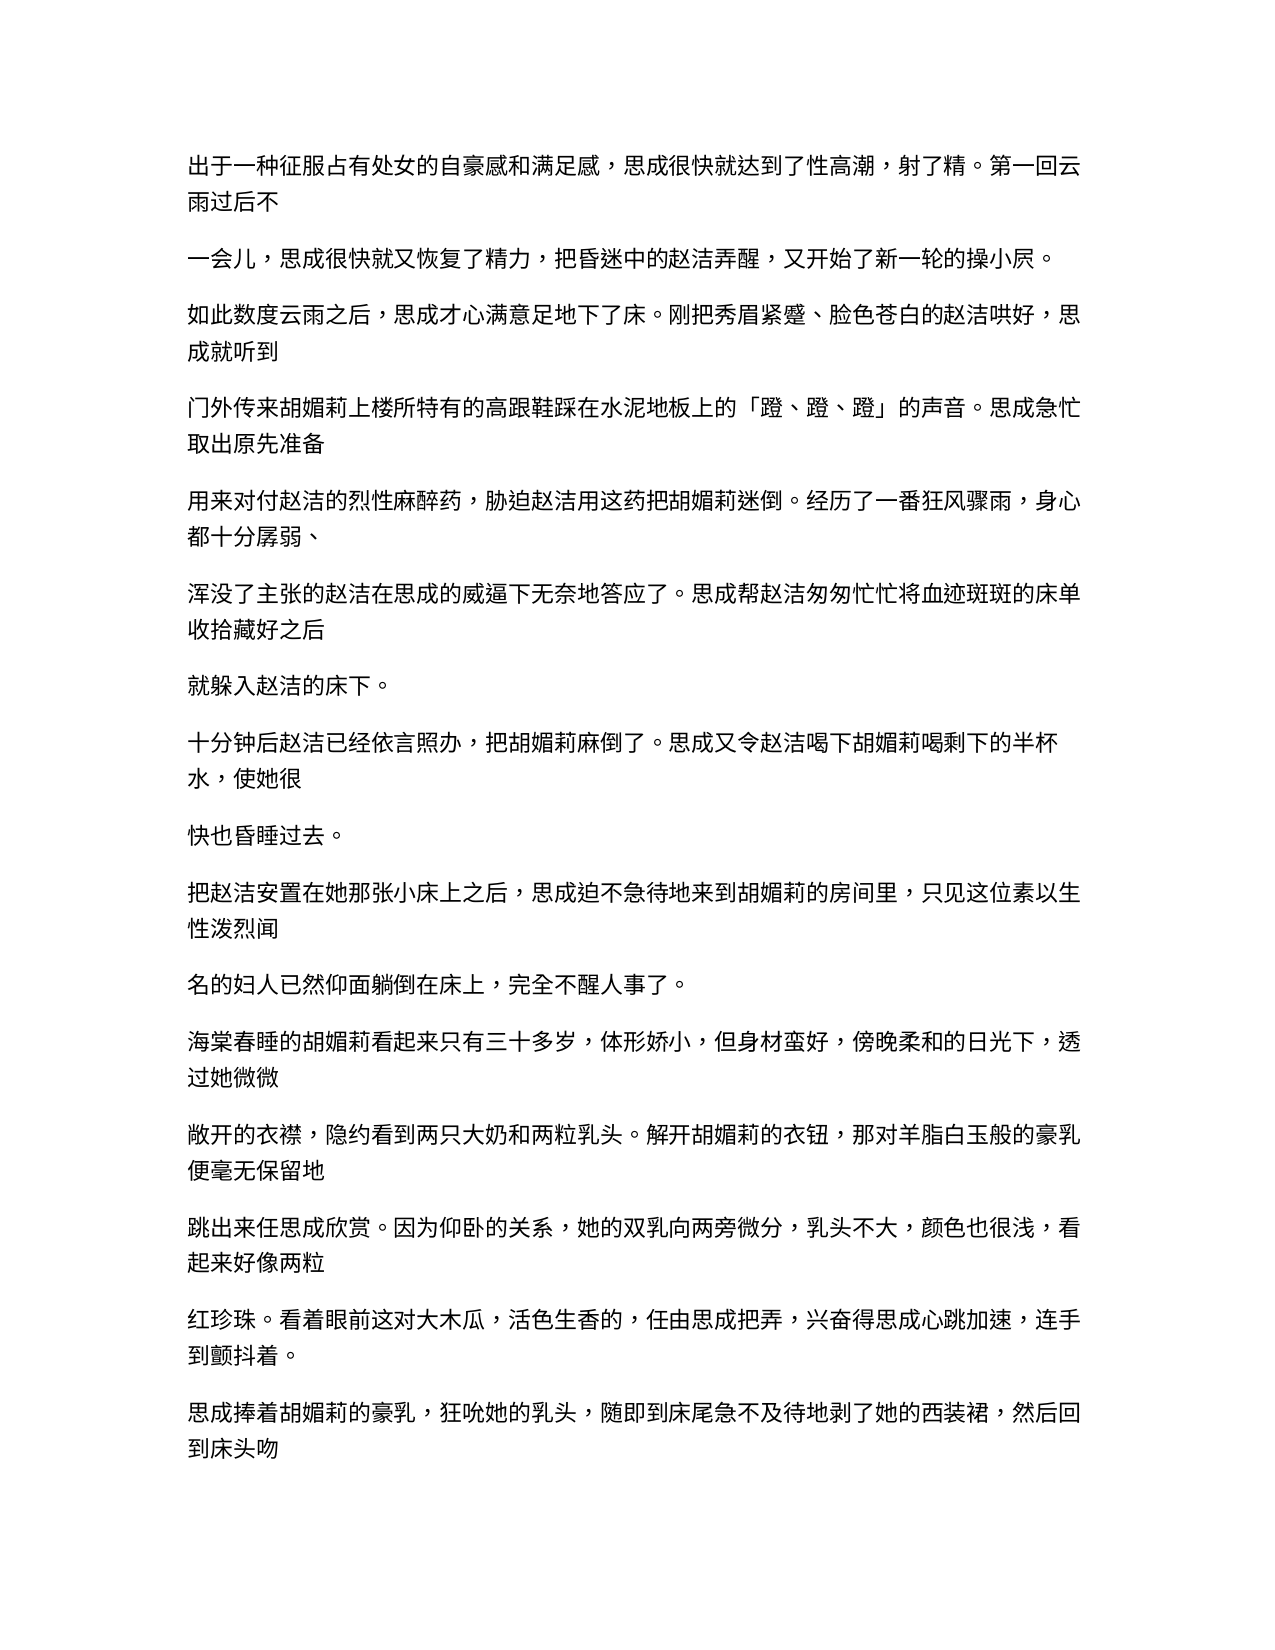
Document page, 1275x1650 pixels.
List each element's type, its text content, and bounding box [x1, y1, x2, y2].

text 十分钟后赵洁已经依言照办，把胡媚莉麻倒了。思成又令赵洁喝下胡媚莉喝剩下的半杯水，使她很 [187, 727, 1087, 794]
text 浑没了主张的赵洁在思成的威逼下无奈地答应了。思成帮赵洁匆匆忙忙将血迹斑斑的床单收拾藏好之后 [187, 578, 1087, 645]
text 一会儿，思成很快就又恢复了精力，把昏迷中的赵洁弄醒，又开始了新一轮的操小屄。 [187, 243, 1087, 274]
text 用来对付赵洁的烈性麻醉药，胁迫赵洁用这药把胡媚莉迷倒。经历了一番狂风骤雨，身心都十分孱弱、 [187, 485, 1087, 552]
text 思成捧着胡媚莉的豪乳，狂吮她的乳头，随即到床尾急不及待地剥了她的西装裙，然后回到床头吻 [187, 1397, 1087, 1464]
text 如此数度云雨之后，思成才心满意足地下了床。刚把秀眉紧蹙、脸色苍白的赵洁哄好，思成就听到 [187, 299, 1087, 367]
text 门外传来胡媚莉上楼所特有的高跟鞋踩在水泥地板上的「蹬、蹬、蹬」的声音。思成急忙取出原先准备 [187, 392, 1087, 459]
text 海棠春睡的胡媚莉看起来只有三十多岁，体形娇小，但身材蛮好，傍晚柔和的日光下，透过她微微 [187, 1026, 1087, 1093]
text 名的妇人已然仰面躺倒在床上，完全不醒人事了。 [187, 969, 1087, 1001]
text 出于一种征服占有处女的自豪感和满足感，思成很快就达到了性高潮，射了精。第一回云雨过后不 [187, 150, 1087, 217]
text 敞开的衣襟，隐约看到两只大奶和两粒乳头。解开胡媚莉的衣钮，那对羊脂白玉般的豪乳便毫无保留地 [187, 1119, 1087, 1186]
text 快也昏睡过去。 [187, 820, 1087, 851]
text 就躲入赵洁的床下。 [187, 670, 1087, 702]
text 跳出来任思成欣赏。因为仰卧的关系，她的双乳向两旁微分，乳头不大，颜色也很浅，看起来好像两粒 [187, 1211, 1087, 1279]
text 红珍珠。看着眼前这对大木瓜，活色生香的，任由思成把弄，兴奋得思成心跳加速，连手到颤抖着。 [187, 1304, 1087, 1371]
text 把赵洁安置在她那张小床上之后，思成迫不急待地来到胡媚莉的房间里，只见这位素以生性泼烈闻 [187, 877, 1087, 944]
